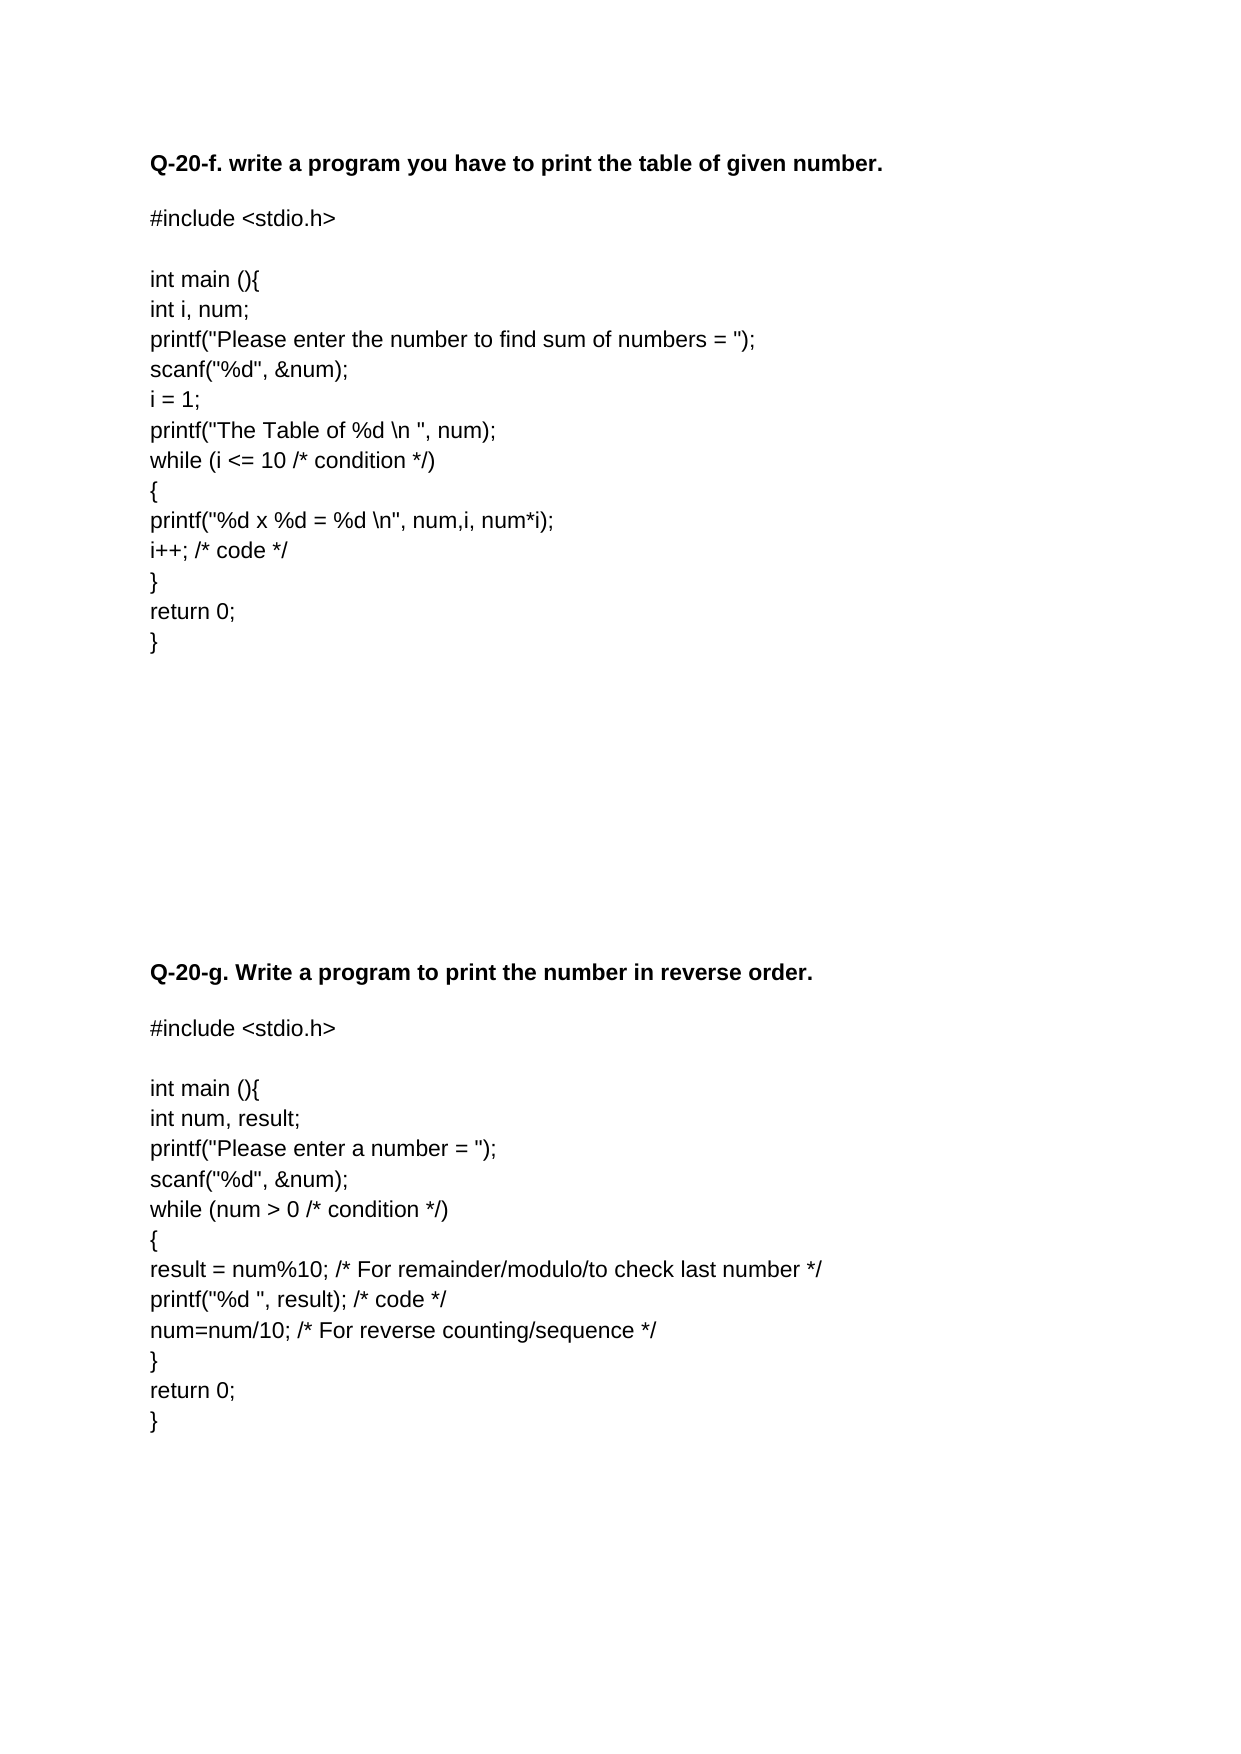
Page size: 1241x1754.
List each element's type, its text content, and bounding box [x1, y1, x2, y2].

text printf("Please enter the number to find sum of numbers = "); [150, 326, 1090, 352]
text int main (){ [150, 1075, 1090, 1101]
text int i, num; [150, 296, 1090, 322]
text } [150, 1347, 1090, 1373]
text #include <stdio.h> [150, 1014, 1090, 1041]
text return 0; [150, 1377, 1090, 1403]
text while (i <= 10 /* condition */) [150, 447, 1090, 473]
text printf("%d ", result); /* code */ [150, 1286, 1090, 1313]
text i = 1; [150, 386, 1090, 413]
text } [150, 1407, 1090, 1434]
text i++; /* code */ [150, 537, 1090, 564]
text scanf("%d", &num); [150, 1166, 1090, 1192]
text printf("The Table of %d \n ", num); [150, 417, 1090, 443]
text num=num/10; /* For reverse counting/sequence */ [150, 1317, 1090, 1343]
text int main (){ [150, 266, 1090, 292]
text result = num%10; /* For remainder/modulo/to check last number */ [150, 1256, 1090, 1283]
text printf("Please enter a number = "); [150, 1135, 1090, 1162]
text } [150, 628, 1090, 654]
text } [150, 568, 1090, 594]
text { [150, 1226, 1090, 1252]
text #include <stdio.h> [150, 205, 1090, 232]
text return 0; [150, 598, 1090, 624]
text scanf("%d", &num); [150, 356, 1090, 383]
text printf("%d x %d = %d \n", num,i, num*i); [150, 507, 1090, 534]
text { [150, 477, 1090, 503]
text int num, result; [150, 1105, 1090, 1132]
text Q-20-g. Write a program to print the number in reverse order. [150, 959, 1090, 986]
text Q-20-f. write a program you have to print the table of given number. [150, 150, 1090, 176]
text while (num > 0 /* condition */) [150, 1196, 1090, 1222]
